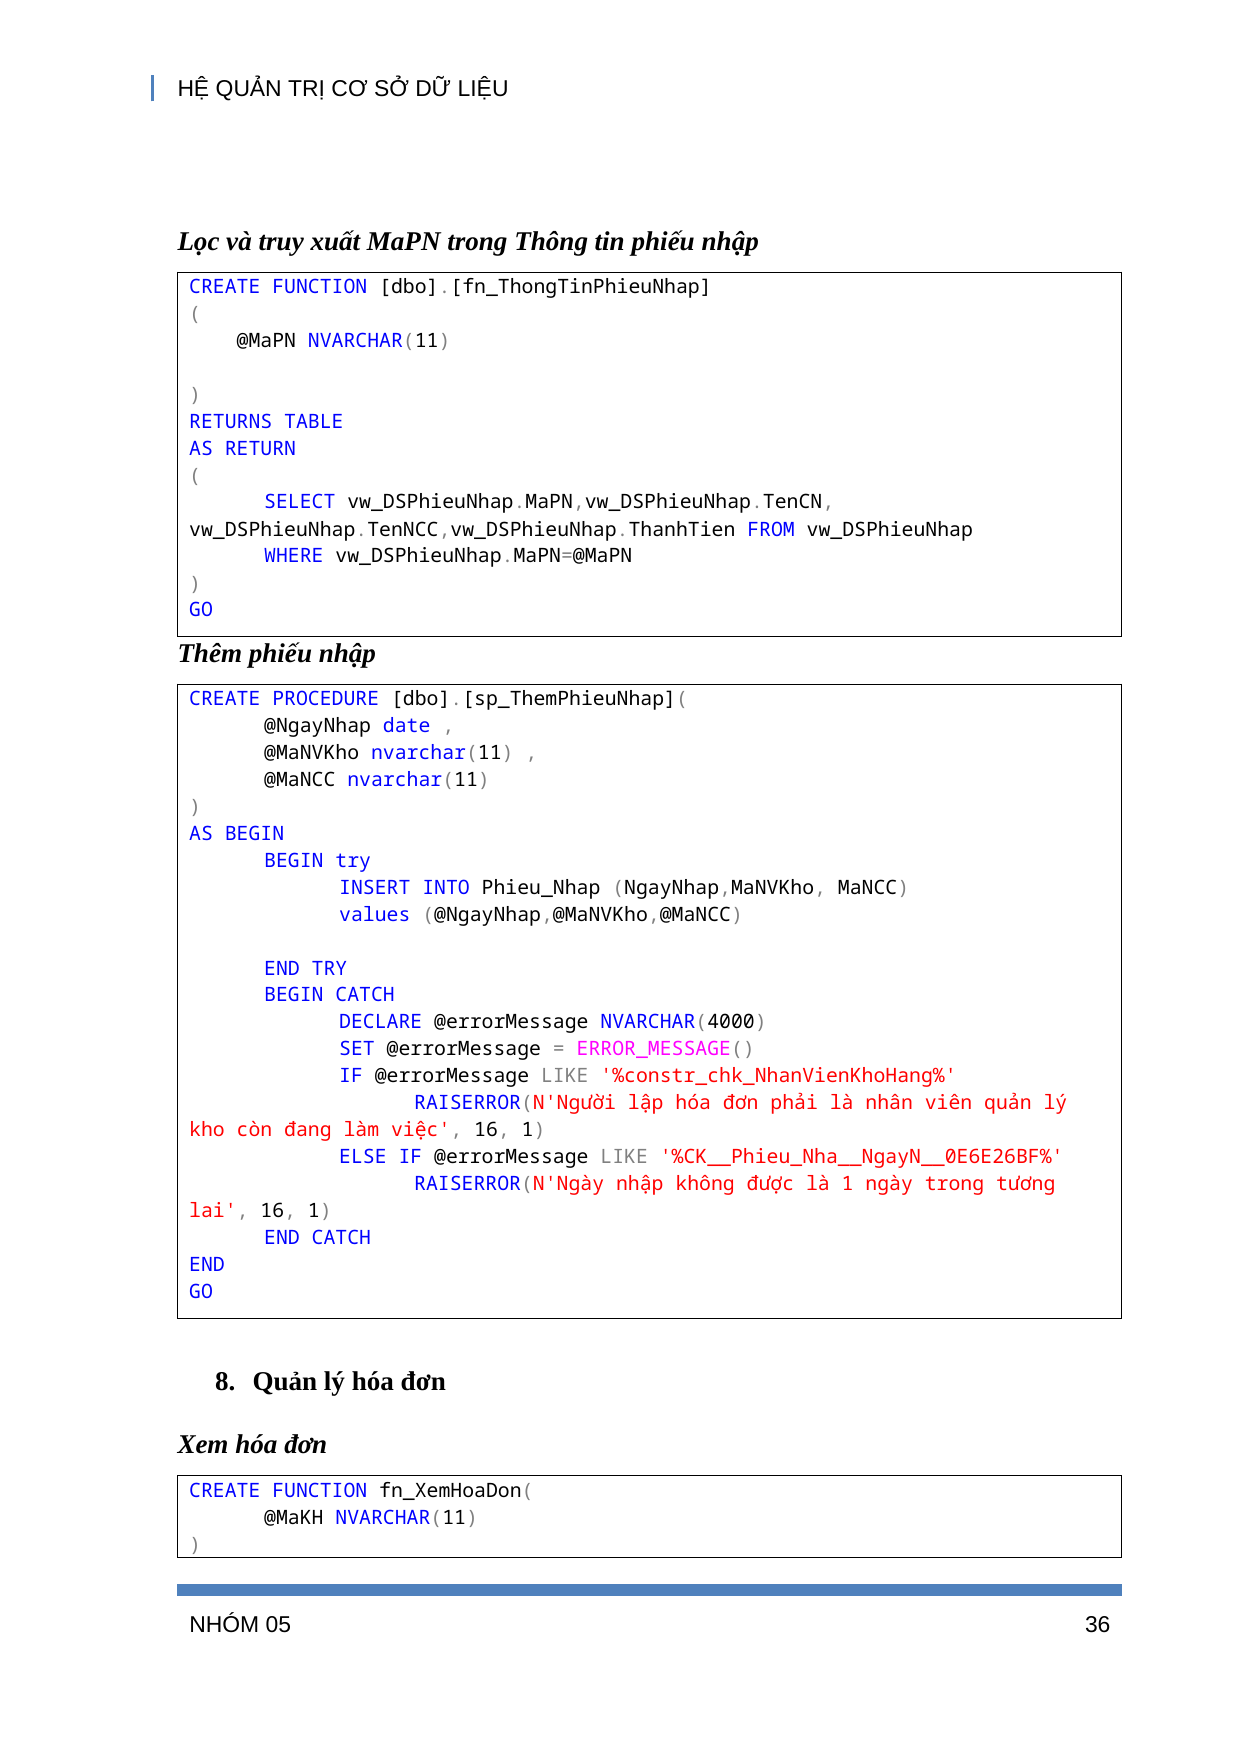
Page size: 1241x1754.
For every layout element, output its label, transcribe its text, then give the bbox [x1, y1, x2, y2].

text Xem hóa đơn [177, 1429, 1122, 1460]
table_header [178, 1476, 1121, 1557]
table_header CREATE PROCEDURE [dbo].[sp_ThemPhieuNhap]( @NgayNhap date , @MaNVKho nvarchar(11) , @MaNCC nvarchar(11) ) AS BEGIN BEGIN try INSERT INTO Phieu_Nhap (NgayNhap,MaNVKho, MaNCC) values (@NgayNhap,@MaNVKho,@MaNCC) END TRY BEGIN CATCH DECLARE @errorMessage NVARCHAR(4000) SET @errorMessage = ERROR_MESSAGE() IF @errorMessage LIKE '%constr_chk_NhanVienKhoHang%' RAISERROR(N'Người lập hóa đơn phải là nhân viên quản lý kho còn đang làm việc', 16, 1) ELSE IF @errorMessage LIKE '%CK__Phieu_Nha__NgayN__0E6E26BF%' RAISERROR(N'Ngày nhập không được là 1 ngày trong tương lai', 16, 1) END CATCH END GO [178, 685, 1121, 1318]
list Quản lý hóa đơn [215, 1365, 1122, 1396]
text Lọc và truy xuất MaPN trong Thông tin phiếu nhập [177, 225, 1122, 256]
text Thêm phiếu nhập [177, 637, 1122, 668]
table_header CREATE FUNCTION [dbo].[fn_ThongTinPhieuNhap] ( @MaPN NVARCHAR(11) ) RETURNS TABLE AS RETURN ( SELECT vw_DSPhieuNhap.MaPN,vw_DSPhieuNhap.TenCN, vw_DSPhieuNhap.TenNCC,vw_DSPhieuNhap.ThanhTien FROM vw_DSPhieuNhap WHERE vw_DSPhieuNhap.MaPN=@MaPN ) GO [178, 273, 1121, 636]
